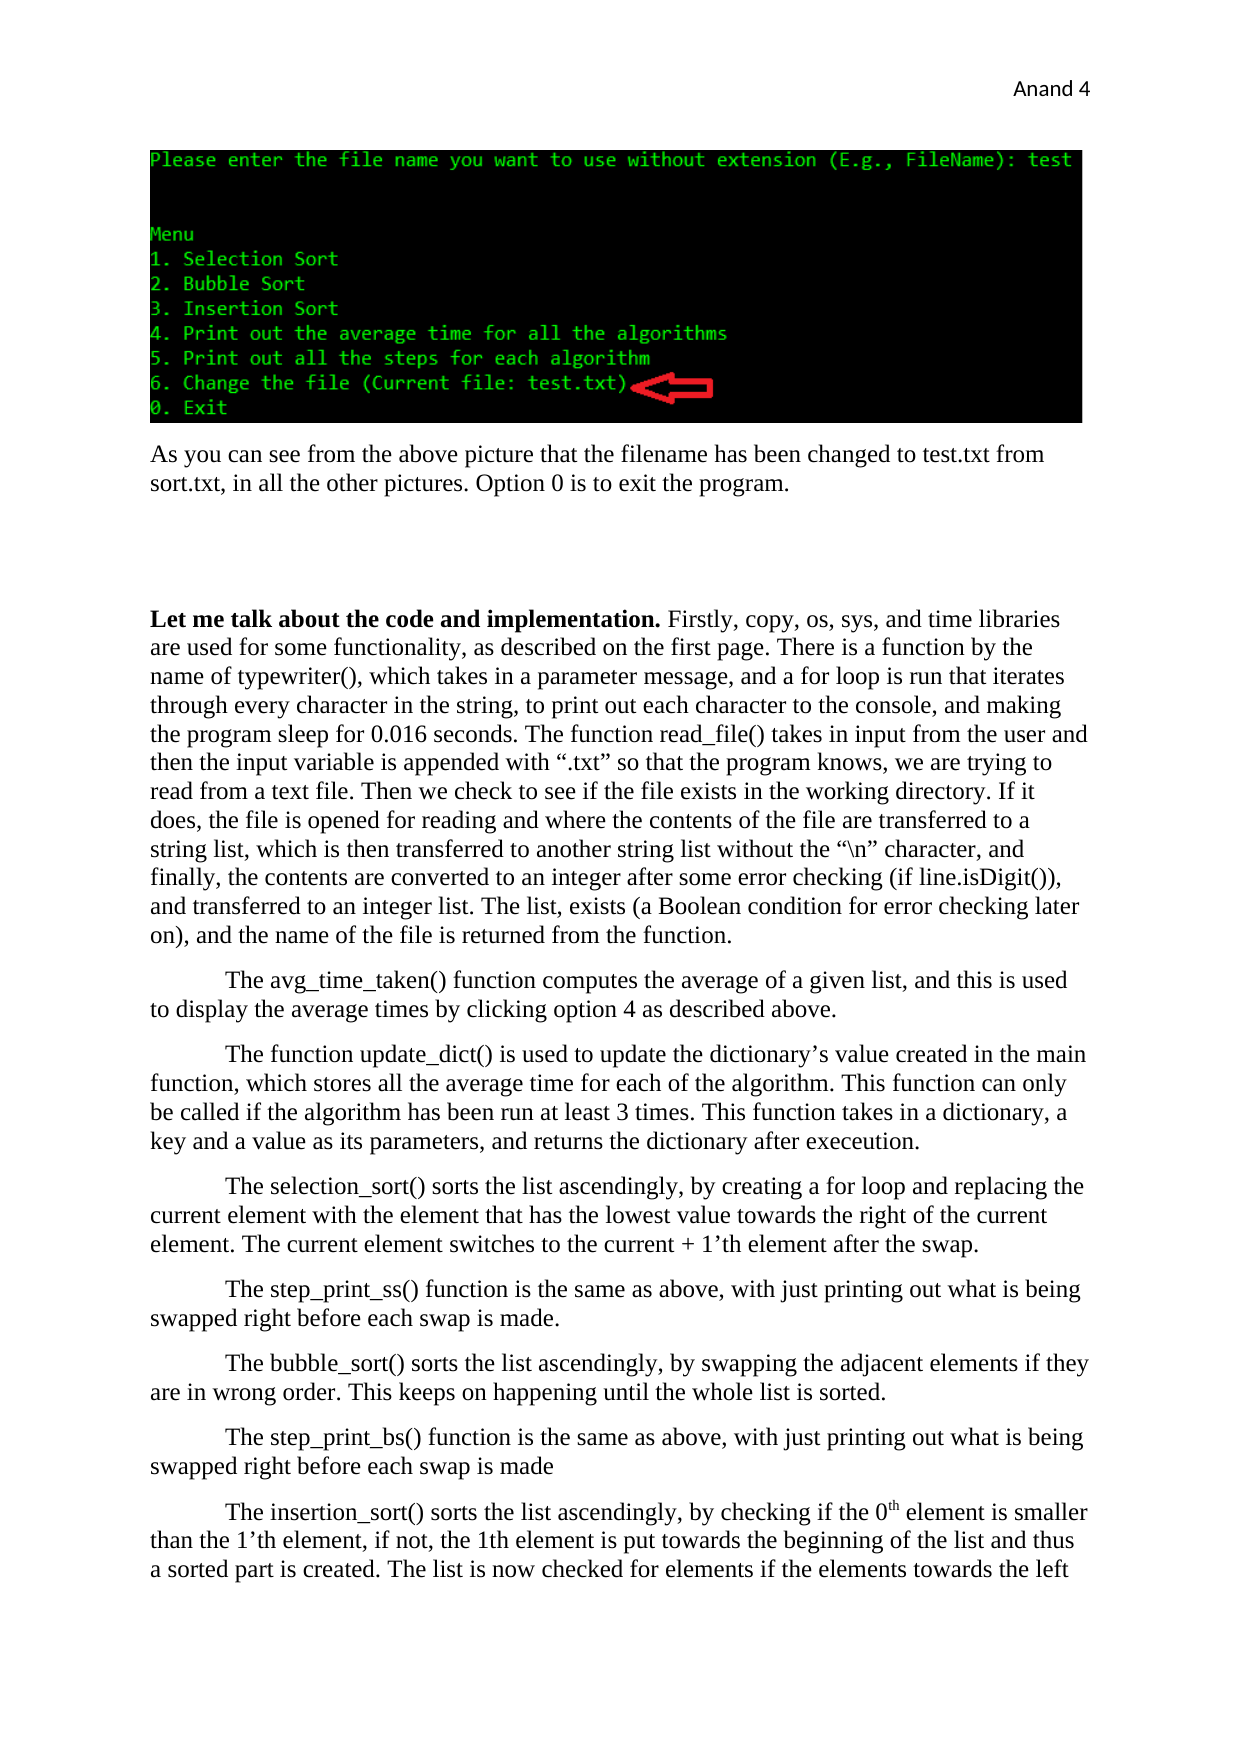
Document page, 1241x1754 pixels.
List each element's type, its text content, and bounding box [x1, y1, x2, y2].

picture [150, 150, 1091, 423]
text The bubble_sort() sorts the list ascendingly, by swapping the adjacent elements if they are in wrong order. This keeps on happening until the whole list is sorted. [150, 1348, 1090, 1406]
text As you can see from the above picture that the filename has been changed to test.txt from sort.txt, in all the other pictures. Option 0 is to exit the program. [150, 439, 1090, 497]
text The step_print_ss() function is the same as above, with just printing out what is being swapped right before each swap is made. [150, 1274, 1090, 1332]
text The selection_sort() sorts the list ascendingly, by creating a for loop and replacing the current element with the element that has the lowest value towards the right of the current element. The current element switches to the current + 1’th element after the swap. [150, 1171, 1090, 1257]
text The step_print_bs() function is the same as above, with just printing out what is being swapped right before each swap is made [150, 1422, 1090, 1480]
text The function update_dict() is used to update the dictionary’s value created in the main function, which stores all the average time for each of the algorithm. This function can only be called if the algorithm has been run at least 3 times. This function takes in a dictionary, a key and a value as its parameters, and returns the dictionary after execeution. [150, 1039, 1090, 1154]
text Let me talk about the code and implementation. Firstly, copy, os, sys, and time libraries are used for some functionality, as described on the first page. There is a function by the name of typewriter(), which takes in a parameter message, and a for loop is run that iterates through every character in the string, to print out each character to the console, and making the program sleep for 0.016 seconds. The function read_file() takes in input from the user and then the input variable is appended with “.txt” so that the program knows, we are trying to read from a text file. Then we check to see if the file exists in the working directory. If it does, the file is opened for reading and where the contents of the file are transferred to a string list, which is then transferred to another string list without the “\n” character, and finally, the contents are converted to an integer after some error checking (if line.isDigit()), and transferred to an integer list. The list, exists (a Boolean condition for error checking later on), and the name of the file is returned from the function. [150, 604, 1090, 949]
text The avg_time_taken() function computes the average of a given list, and this is used to display the average times by clicking option 4 as described above. [150, 965, 1090, 1023]
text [150, 1497, 1090, 1583]
